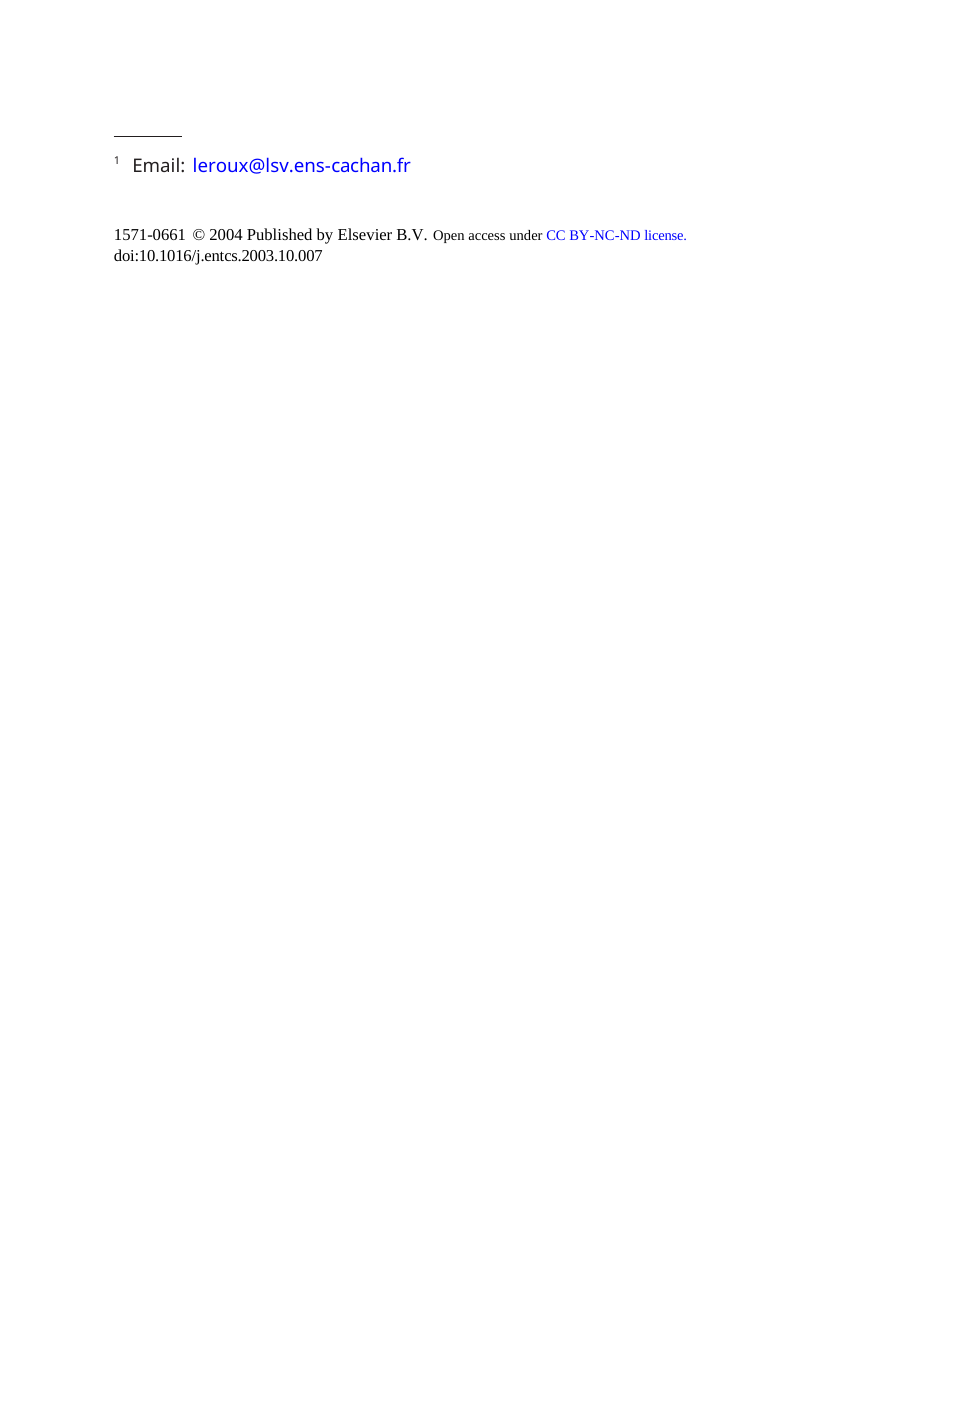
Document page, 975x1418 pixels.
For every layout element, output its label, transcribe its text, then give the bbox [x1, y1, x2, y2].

text 1 Email: leroux@lsv.ens-cachan.fr [113, 153, 919, 178]
text doi:10.1016/j.entcs.2003.10.007 [114, 245, 919, 264]
text 1571-0661 © 2004 Published by Elsevier B.V. Open access under CC BY-NC-ND license. [114, 225, 919, 244]
